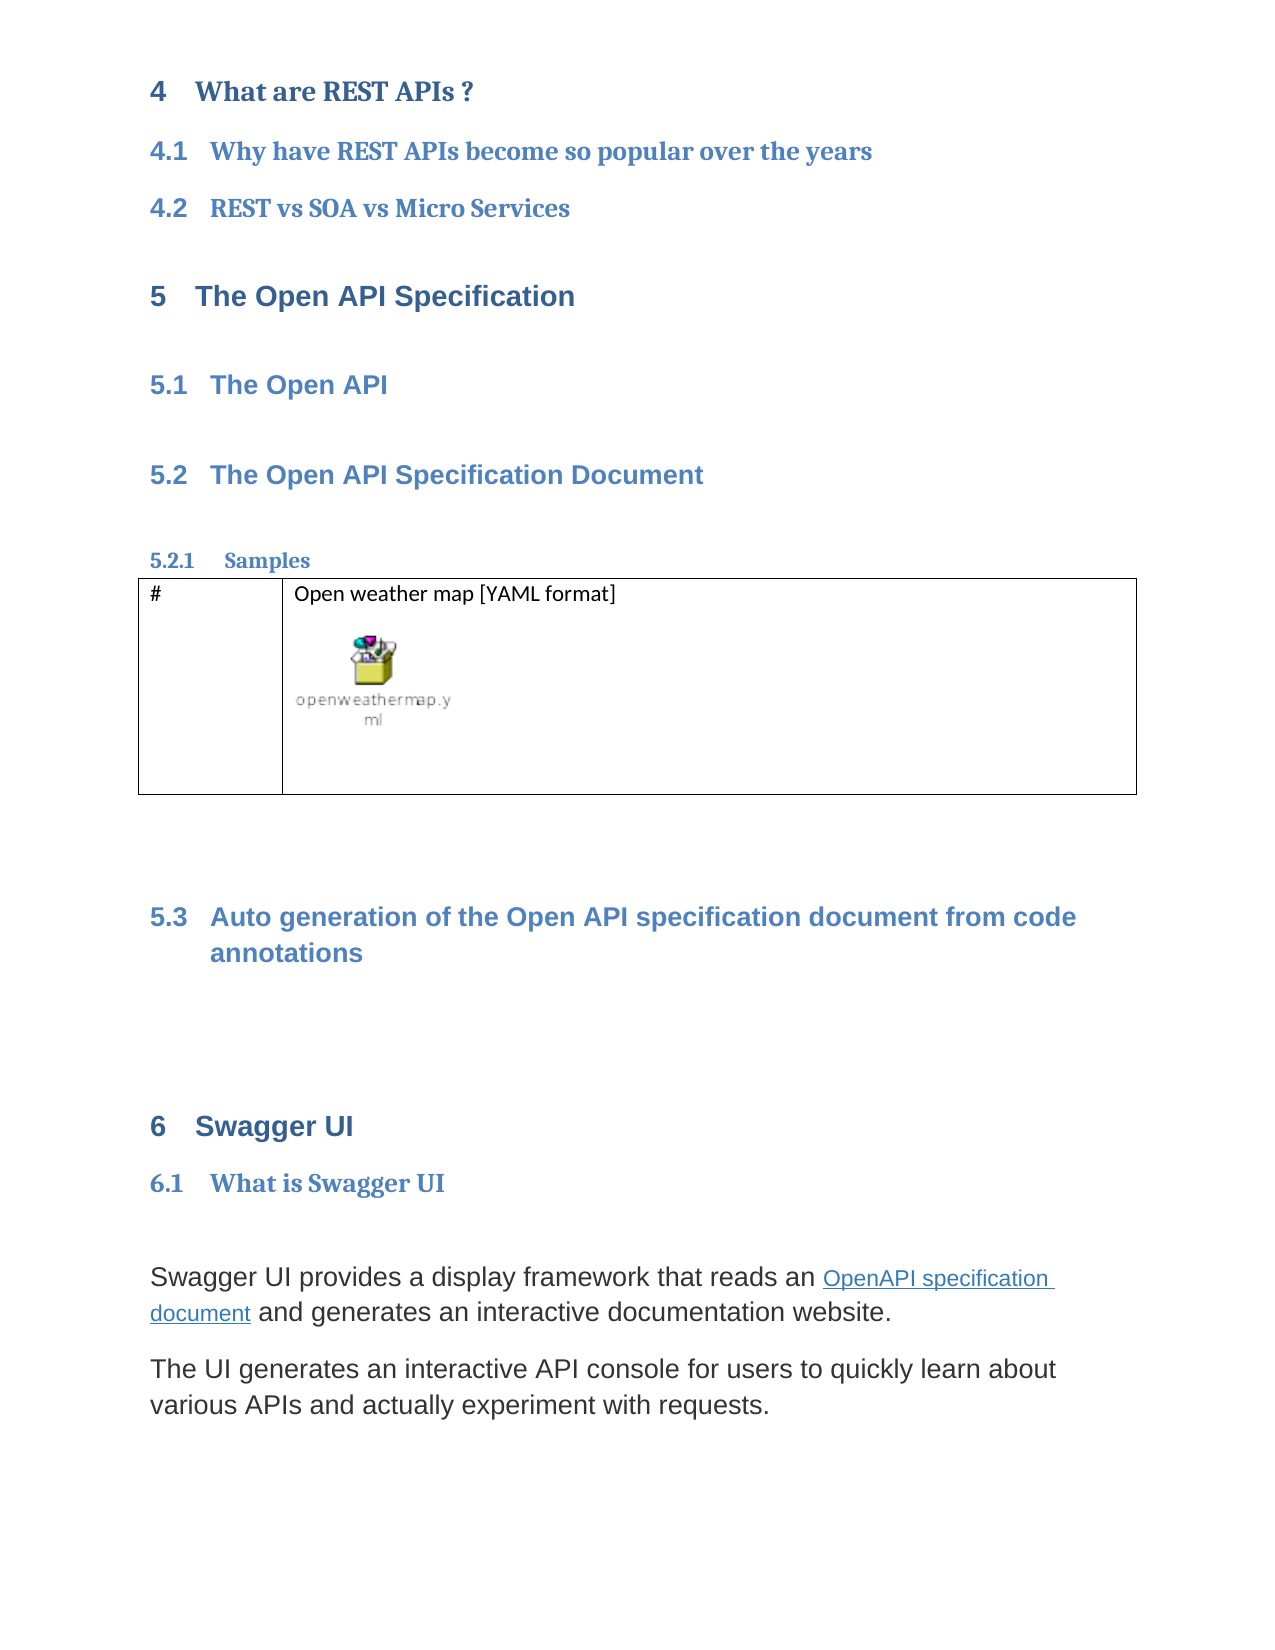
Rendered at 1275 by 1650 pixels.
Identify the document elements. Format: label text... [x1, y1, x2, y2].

text Swagger UI provides a display framework that reads an OpenAPI specification document and generates an interactive documentation website. [150, 1261, 1125, 1327]
table_header Open weather map [YAML format] [283, 579, 1136, 794]
subtitle What is Swagger UI [150, 1168, 1125, 1199]
subtitle The Open API Specification Document [150, 459, 1125, 490]
subtitle REST vs SOA vs Micro Services [150, 192, 1125, 224]
text The UI generates an interactive API console for users to quickly learn about various APIs and actually experiment with requests. [150, 1353, 1125, 1420]
subtitle Samples [150, 548, 1125, 574]
subtitle What are REST APIs ? [150, 74, 1125, 108]
subtitle The Open API Specification [150, 279, 1125, 313]
subtitle Auto generation of the Open API specification document from code annotations [150, 901, 1125, 968]
table_header # [139, 579, 282, 794]
subtitle Swagger UI [150, 1109, 1125, 1143]
subtitle The Open API [150, 369, 1125, 400]
subtitle Why have REST APIs become so popular over the years [150, 134, 1125, 167]
